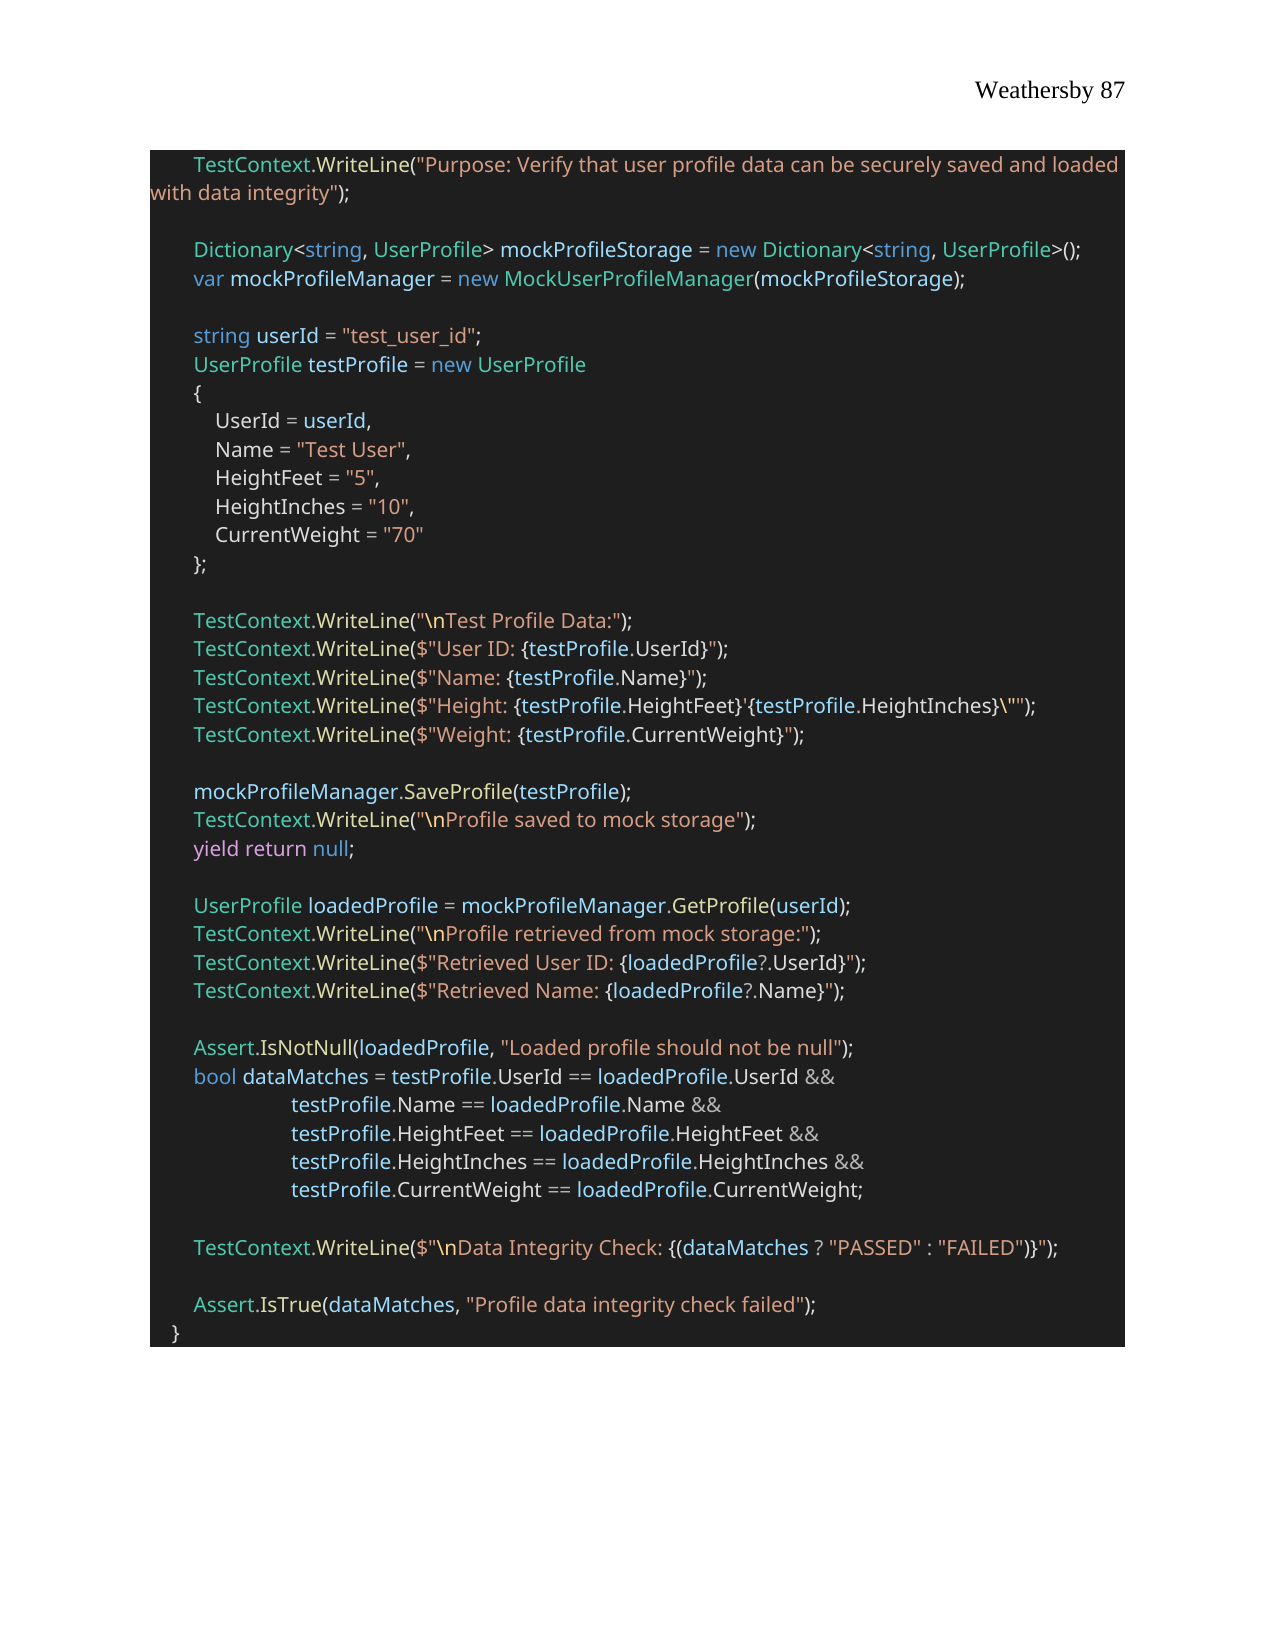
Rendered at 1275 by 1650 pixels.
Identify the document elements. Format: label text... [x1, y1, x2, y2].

text Assert.IsNotNull(loadedProfile, "Loaded profile should not be null"); [150, 1033, 1125, 1062]
text TestContext.WriteLine($"Height: {testProfile.HeightFeet}'{testProfile.HeightInches}\""); [150, 691, 1125, 720]
text TestContext.WriteLine($"User ID: {testProfile.UserId}"); [150, 634, 1125, 663]
text TestContext.WriteLine($"\nData Integrity Check: {(dataMatches ? "PASSED" : "FAILED")}"); [150, 1233, 1125, 1261]
text mockProfileManager.SaveProfile(testProfile); [150, 777, 1125, 805]
text testProfile.Name == loadedProfile.Name && [150, 1090, 1125, 1119]
text TestContext.WriteLine($"Retrieved User ID: {loadedProfile?.UserId}"); [150, 948, 1125, 976]
text CurrentWeight = "70" [150, 520, 1125, 549]
text TestContext.WriteLine("\nProfile retrieved from mock storage:"); [150, 919, 1125, 948]
text UserProfile testProfile = new UserProfile [150, 350, 1125, 378]
text Assert.IsTrue(dataMatches, "Profile data integrity check failed"); [150, 1290, 1125, 1318]
text var mockProfileManager = new MockUserProfileManager(mockProfileStorage); [150, 264, 1125, 292]
text TestContext.WriteLine($"Retrieved Name: {loadedProfile?.Name}"); [150, 976, 1125, 1005]
text } [150, 1318, 1125, 1347]
text TestContext.WriteLine("Purpose: Verify that user profile data can be securely saved and loaded with data integrity"); [150, 150, 1125, 207]
text { [150, 378, 1125, 407]
text UserId = userId, [150, 407, 1125, 435]
text UserProfile loadedProfile = mockProfileManager.GetProfile(userId); [150, 891, 1125, 919]
text HeightInches = "10", [150, 492, 1125, 520]
text testProfile.CurrentWeight == loadedProfile.CurrentWeight; [150, 1176, 1125, 1204]
text TestContext.WriteLine($"Weight: {testProfile.CurrentWeight}"); [150, 720, 1125, 748]
text TestContext.WriteLine("\nTest Profile Data:"); [150, 606, 1125, 634]
text TestContext.WriteLine("\nProfile saved to mock storage"); [150, 805, 1125, 834]
text bool dataMatches = testProfile.UserId == loadedProfile.UserId && [150, 1062, 1125, 1090]
text string userId = "test_user_id"; [150, 321, 1125, 350]
text yield return null; [150, 834, 1125, 862]
text testProfile.HeightFeet == loadedProfile.HeightFeet && [150, 1119, 1125, 1147]
text }; [150, 549, 1125, 577]
text Dictionary<string, UserProfile> mockProfileStorage = new Dictionary<string, UserProfile>(); [150, 236, 1125, 264]
text HeightFeet = "5", [150, 463, 1125, 492]
text Name = "Test User", [150, 435, 1125, 463]
text TestContext.WriteLine($"Name: {testProfile.Name}"); [150, 663, 1125, 691]
text testProfile.HeightInches == loadedProfile.HeightInches && [150, 1147, 1125, 1176]
